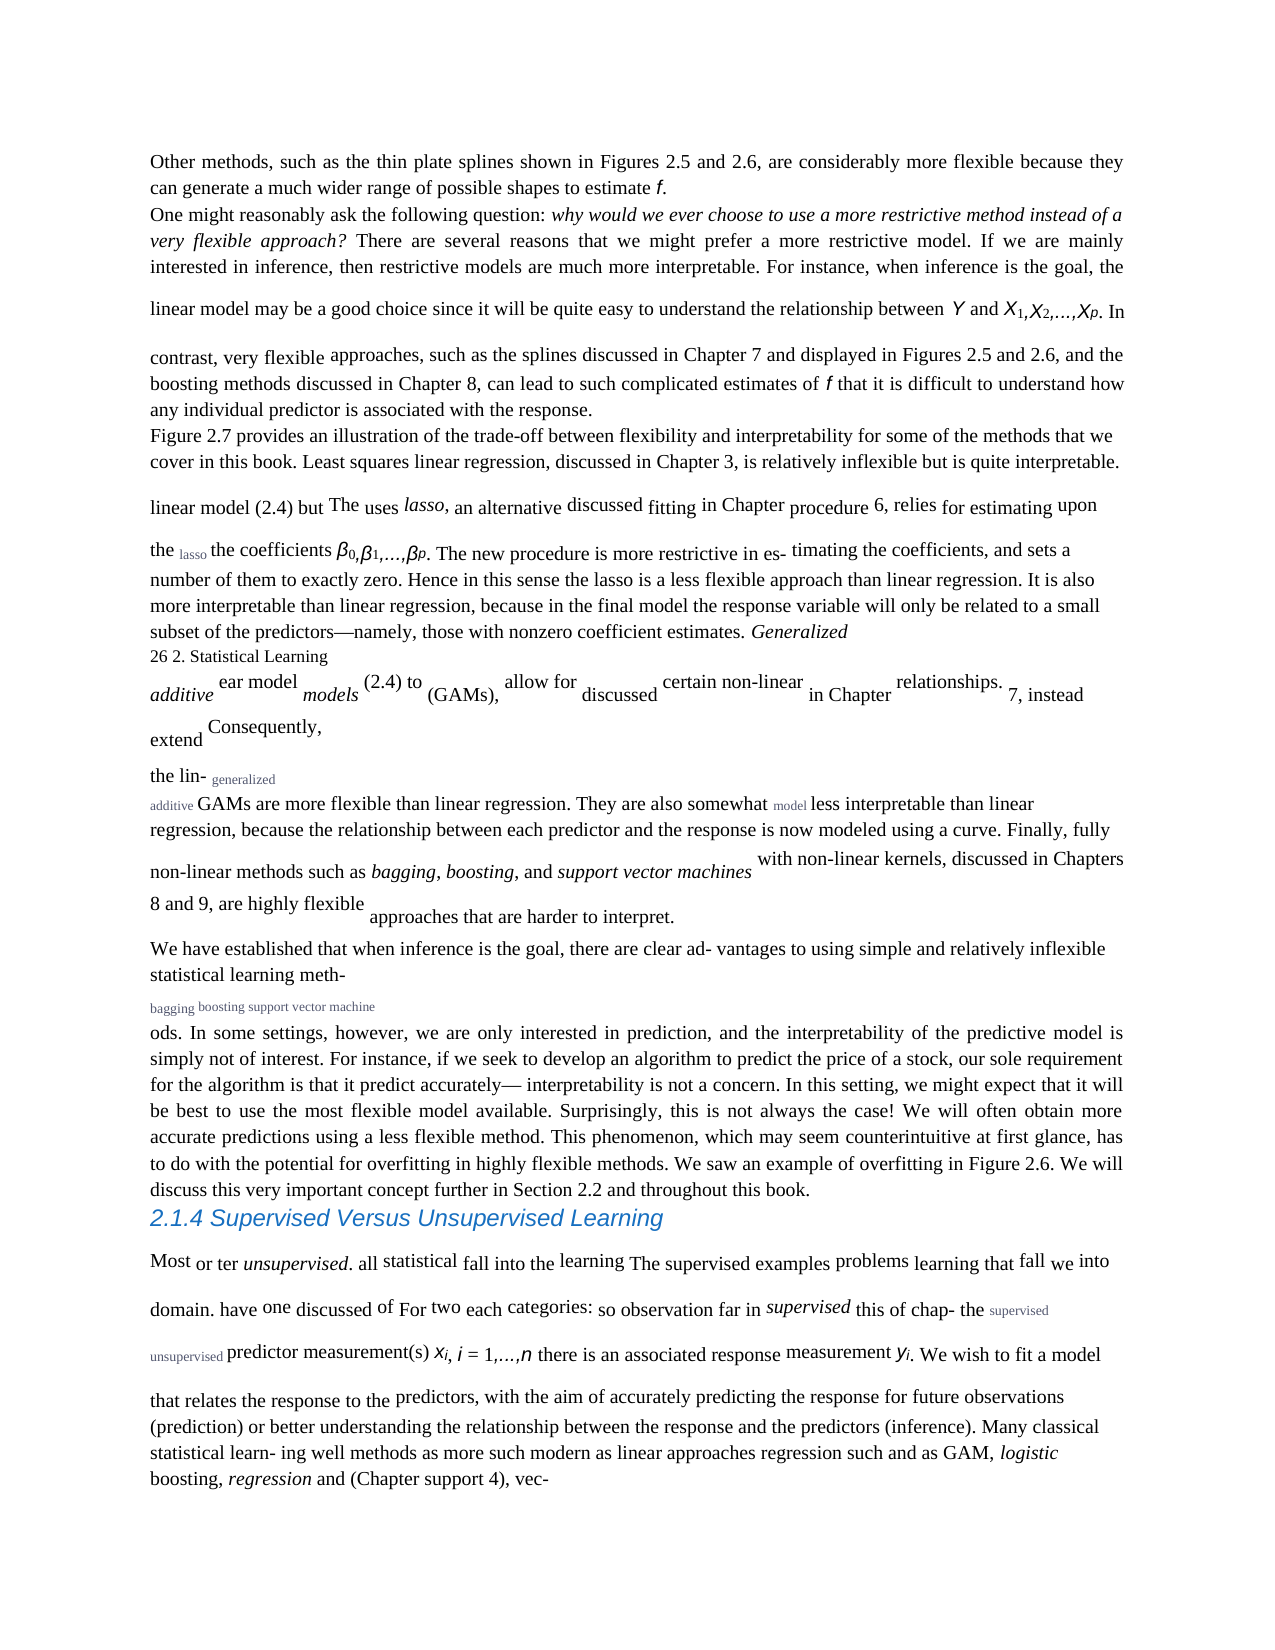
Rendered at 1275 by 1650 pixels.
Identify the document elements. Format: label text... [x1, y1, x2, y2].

text 26 2. Statistical Learning [150, 646, 1125, 666]
text additive ear model models (2.4) to (GAMs), allow for discussed certain non-linear in Chapter relationships. 7, instead extend Consequently, [150, 669, 1125, 754]
text additive GAMs are more flexible than linear regression. They are also somewhat model less interpretable than linear regression, because the relationship between each predictor and the response is now modeled using a curve. Finally, fully non-linear methods such as bagging, boosting, and support vector machines with non-linear kernels, discussed in Chapters 8 and 9, are highly flexible approaches that are harder to interpret. [150, 792, 1125, 931]
text One might reasonably ask the following question: why would we ever choose to use a more restrictive method instead of a very flexible approach? There are several reasons that we might prefer a more restrictive model. If we are mainly interested in inference, then restrictive models are much more interpretable. For instance, when inference is the goal, the linear model may be a good choice since it will be quite easy to understand the relationship between Y and X1,X2,...,Xp. In contrast, very flexible approaches, such as the splines discussed in Chapter 7 and displayed in Figures 2.5 and 2.6, and the boosting methods discussed in Chapter 8, can lead to such complicated estimates of f that it is difficult to understand how any individual predictor is associated with the response. [150, 202, 1125, 421]
text ods. In some settings, however, we are only interested in prediction, and the interpretability of the predictive model is simply not of interest. For instance, if we seek to develop an algorithm to predict the price of a stock, our sole requirement for the algorithm is that it predict accurately— interpretability is not a concern. In this setting, we might expect that it will be best to use the most flexible model available. Surprisingly, this is not always the case! We will often obtain more accurate predictions using a less flexible method. This phenomenon, which may seem counterintuitive at first glance, has to do with the potential for overfitting in highly flexible methods. We saw an example of overfitting in Figure 2.6. We will discuss this very important concept further in Section 2.2 and throughout this book. [150, 1021, 1125, 1201]
text the lin- generalized [150, 760, 1125, 787]
text We have established that when inference is the goal, there are clear ad- vantages to using simple and relatively inflexible statistical learning meth- [150, 937, 1125, 986]
text Figure 2.7 provides an illustration of the trade-off between flexibility and interpretability for some of the methods that we cover in this book. Least squares linear regression, discussed in Chapter 3, is relatively inflexible but is quite interpretable. linear model (2.4) but The uses lasso, an alternative discussed fitting in Chapter procedure 6, relies for estimating upon the lasso the coefficients β0,β1,...,βp. The new procedure is more restrictive in es- timating the coefficients, and sets a number of them to exactly zero. Hence in this sense the lasso is a less flexible approach than linear regression. It is also more interpretable than linear regression, because in the final model the response variable will only be related to a small subset of the predictors—namely, those with nonzero coefficient estimates. Generalized [150, 424, 1125, 643]
text 2.1.4 Supervised Versus Unsupervised Learning [150, 1204, 1125, 1232]
text Most or ter unsupervised. all statistical fall into the learning The supervised examples problems learning that fall we into domain. have one discussed of For two each categories: so observation far in supervised this of chap- the supervised unsupervised predictor measurement(s) xi, i = 1,...,n there is an associated response measurement yi. We wish to fit a model that relates the response to the predictors, with the aim of accurately predicting the response for future observations (prediction) or better understanding the relationship between the response and the predictors (inference). Many classical statistical learn- ing well methods as more such modern as linear approaches regression such and as GAM, logistic boosting, regression and (Chapter support 4), vec- [150, 1236, 1125, 1490]
text bagging boosting support vector machine [150, 989, 1125, 1017]
text Other methods, such as the thin plate splines shown in Figures 2.5 and 2.6, are considerably more flexible because they can generate a much wider range of possible shapes to estimate f. [150, 150, 1125, 199]
